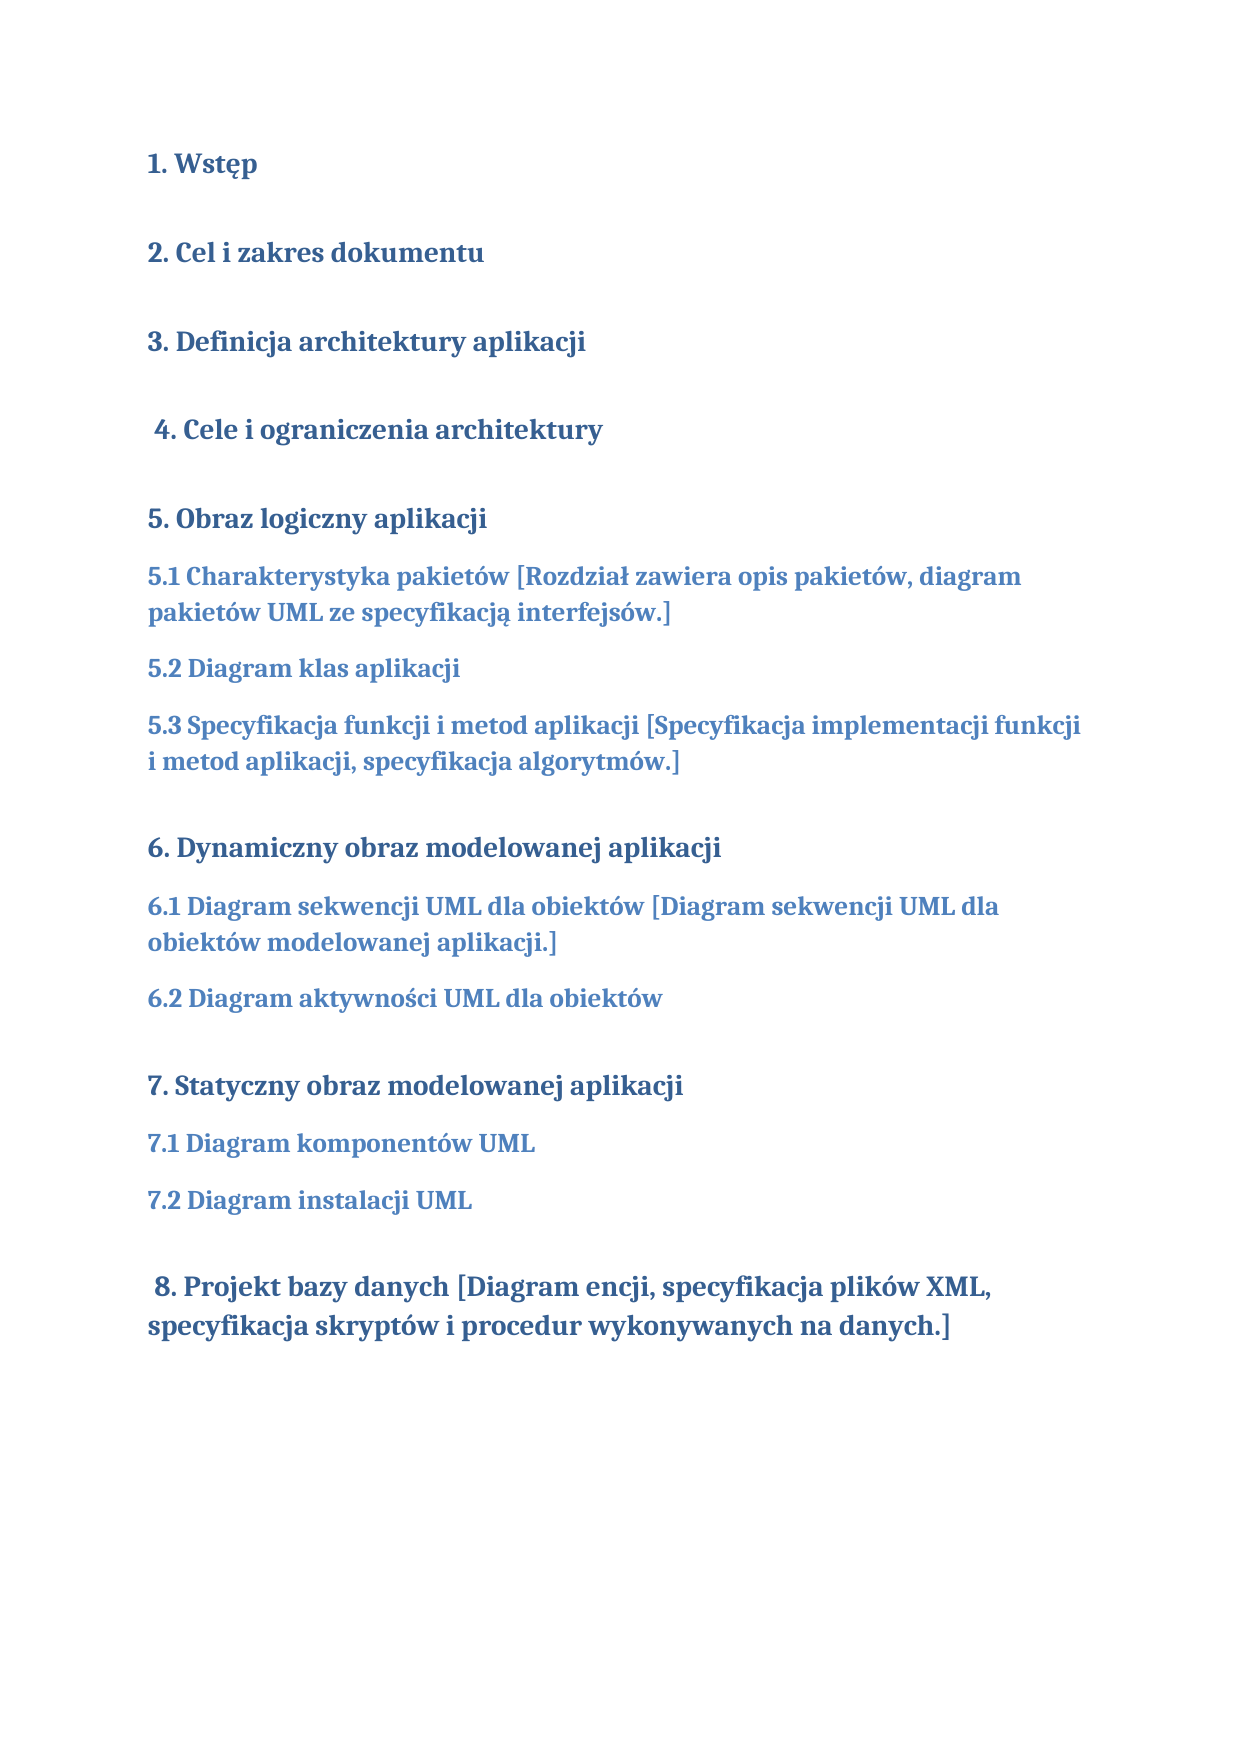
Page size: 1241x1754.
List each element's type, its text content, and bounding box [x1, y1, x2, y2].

subtitle 6.2 Diagram aktywności UML dla obiektów [148, 983, 1093, 1014]
subtitle 7.2 Diagram instalacji UML [148, 1185, 1093, 1216]
subtitle 5.2 Diagram klas aplikacji [148, 653, 1093, 684]
subtitle 2. Cel i zakres dokumentu [148, 236, 1093, 270]
subtitle 6. Dynamiczny obraz modelowanej aplikacji [148, 831, 1093, 865]
subtitle 7.1 Diagram komponentów UML [148, 1128, 1093, 1159]
subtitle 1. Wstęp [148, 148, 1093, 181]
subtitle 8. Projekt bazy danych [Diagram encji, specyfikacja plików XML, specyfikacja skryptów i procedur wykonywanych na danych.] [148, 1271, 1093, 1343]
subtitle 6.1 Diagram sekwencji UML dla obiektów [Diagram sekwencji UML dla obiektów modelowanej aplikacji.] [148, 891, 1093, 958]
subtitle 3. Definicja architektury aplikacji [148, 325, 1093, 358]
subtitle 5. Obraz logiczny aplikacji [148, 502, 1093, 535]
subtitle 4. Cele i ograniczenia architektury [148, 413, 1093, 447]
subtitle 5.3 Specyfikacja funkcji i metod aplikacji [Specyfikacja implementacji funkcji i metod aplikacji, specyfikacja algorytmów.] [148, 710, 1093, 777]
subtitle 5.1 Charakterystyka pakietów [Rozdział zawiera opis pakietów, diagram pakietów UML ze specyfikacją interfejsów.] [148, 561, 1093, 628]
subtitle 7. Statyczny obraz modelowanej aplikacji [148, 1069, 1093, 1102]
